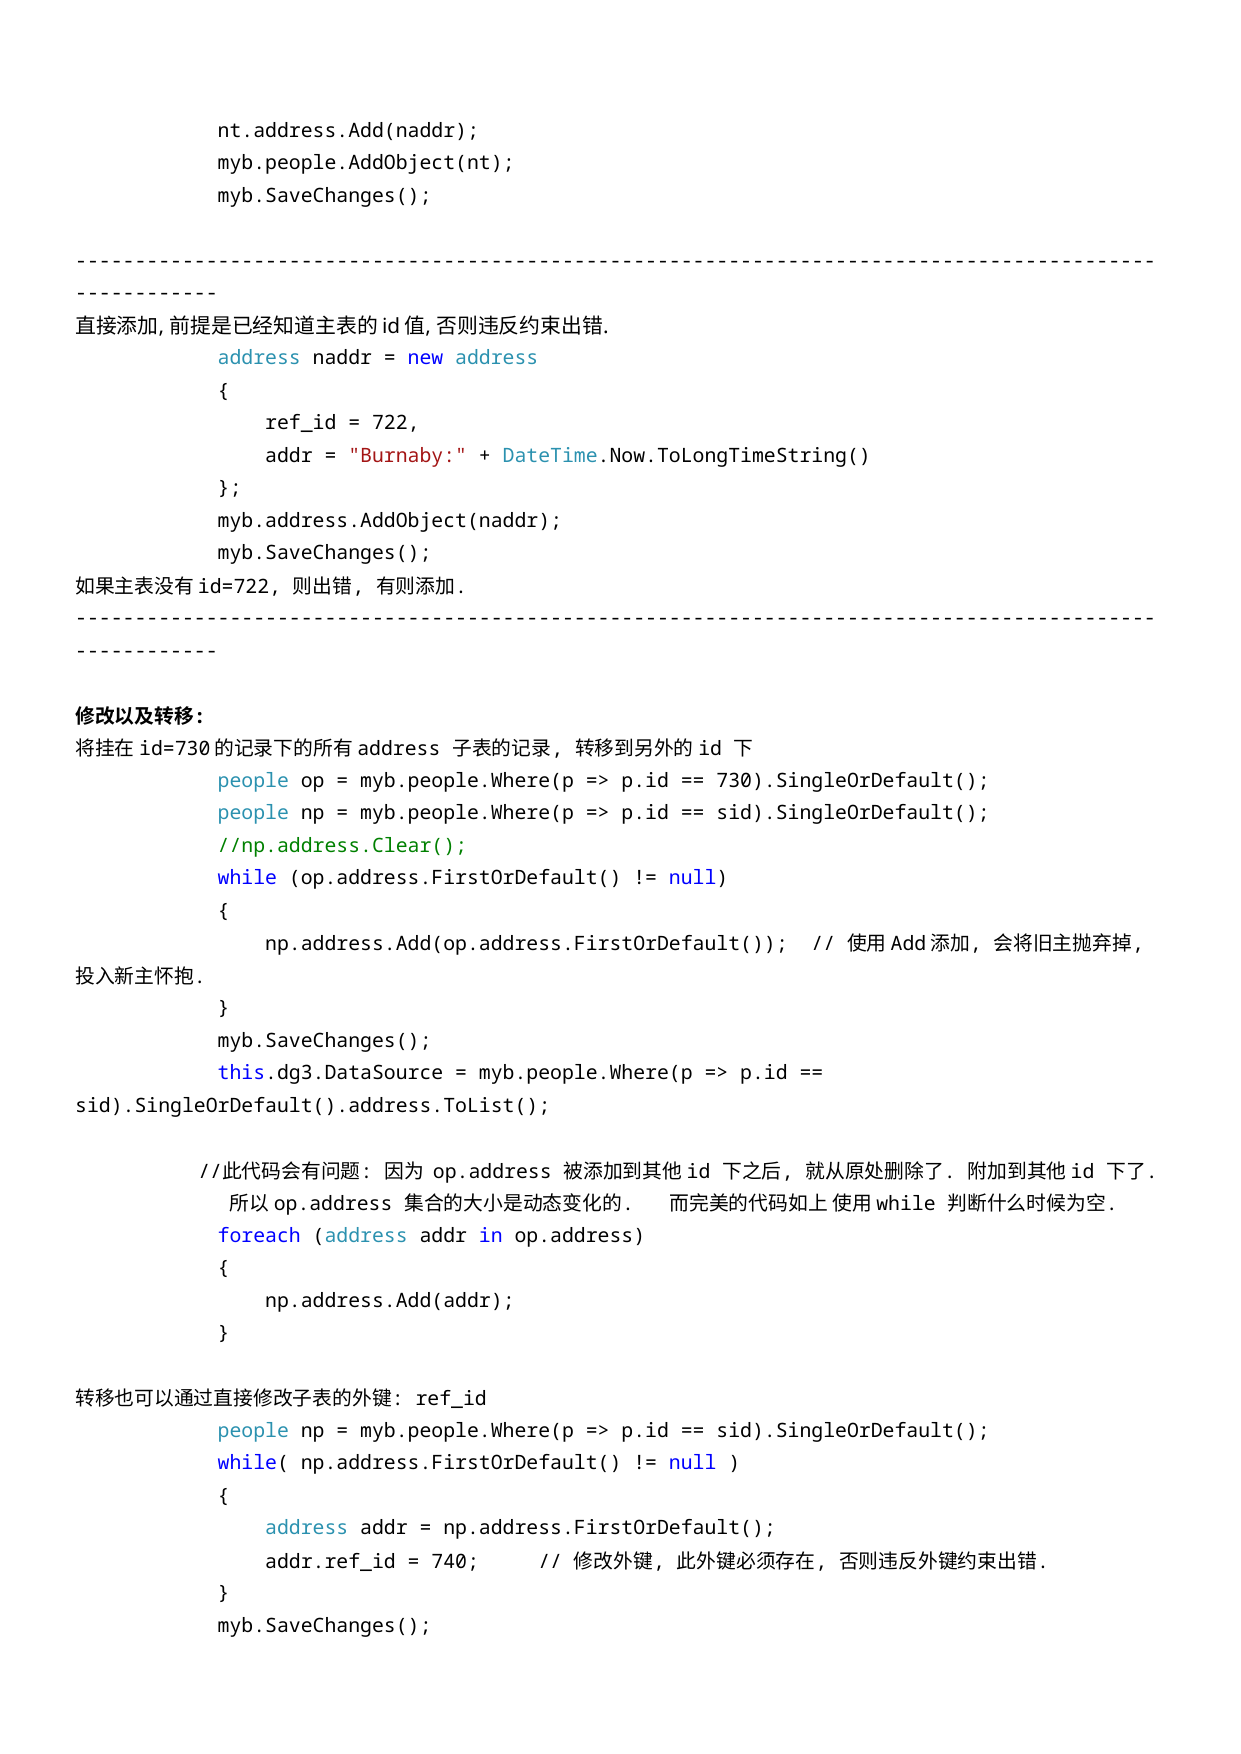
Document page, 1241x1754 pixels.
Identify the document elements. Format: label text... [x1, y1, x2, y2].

text //此代码会有问题: 因为 op.address 被添加到其他 id 下之后, 就从原处删除了. 附加到其他id 下了. [75, 1153, 1165, 1186]
text while (op.address.FirstOrDefault() != null) [75, 861, 1165, 893]
text 转移也可以通过直接修改子表的外键: ref_id [75, 1381, 1165, 1413]
text np.address.Add(op.address.FirstOrDefault()); // 使用Add添加, 会将旧主抛弃掉, 投入新主怀抱. [75, 926, 1165, 991]
text people np = myb.people.Where(p => p.id == sid).SingleOrDefault(); [75, 1413, 1165, 1446]
text ------------------------------------------------------------------------------------------------------- [75, 243, 1165, 308]
text { [75, 1251, 1165, 1283]
text { [75, 893, 1165, 926]
text myb.SaveChanges(); [75, 536, 1165, 568]
text ref_id = 722, [75, 406, 1165, 438]
text 如果主表没有id=722, 则出错, 有则添加. [75, 568, 1165, 601]
text { [75, 1478, 1165, 1511]
text }; [75, 471, 1165, 503]
text np.address.Add(addr); [75, 1283, 1165, 1316]
text //np.address.Clear(); [75, 828, 1165, 861]
text people np = myb.people.Where(p => p.id == sid).SingleOrDefault(); [75, 796, 1165, 828]
text myb.SaveChanges(); [75, 1023, 1165, 1056]
text 直接添加, 前提是已经知道主表的id值, 否则违反约束出错. [75, 308, 1165, 341]
text addr.ref_id = 740; // 修改外键, 此外键必须存在, 否则违反外键约束出错. [75, 1543, 1165, 1576]
text 将挂在 id=730的记录下的所有 address 子表的记录, 转移到另外的 id 下 [75, 731, 1165, 763]
text } [75, 1576, 1165, 1608]
text 所以 op.address 集合的大小是动态变化的. 而完美的代码如上 使用 while 判断什么时候为空. [75, 1186, 1165, 1218]
text address naddr = new address [75, 341, 1165, 373]
text this.dg3.DataSource = myb.people.Where(p => p.id == sid).SingleOrDefault().address.ToList(); [75, 1056, 1165, 1121]
text address addr = np.address.FirstOrDefault(); [75, 1511, 1165, 1543]
text 修改以及转移: [75, 698, 1165, 731]
text myb.SaveChanges(); [75, 178, 1165, 211]
text addr = "Burnaby:" + DateTime.Now.ToLongTimeString() [75, 438, 1165, 471]
text { [75, 373, 1165, 406]
text } [75, 991, 1165, 1023]
text nt.address.Add(naddr); [75, 113, 1165, 146]
text people op = myb.people.Where(p => p.id == 730).SingleOrDefault(); [75, 763, 1165, 796]
text myb.SaveChanges(); [75, 1608, 1165, 1641]
text foreach (address addr in op.address) [75, 1218, 1165, 1251]
text myb.address.AddObject(naddr); [75, 503, 1165, 536]
text } [75, 1316, 1165, 1348]
text myb.people.AddObject(nt); [75, 146, 1165, 178]
text while( np.address.FirstOrDefault() != null ) [75, 1446, 1165, 1478]
text ------------------------------------------------------------------------------------------------------- [75, 601, 1165, 666]
